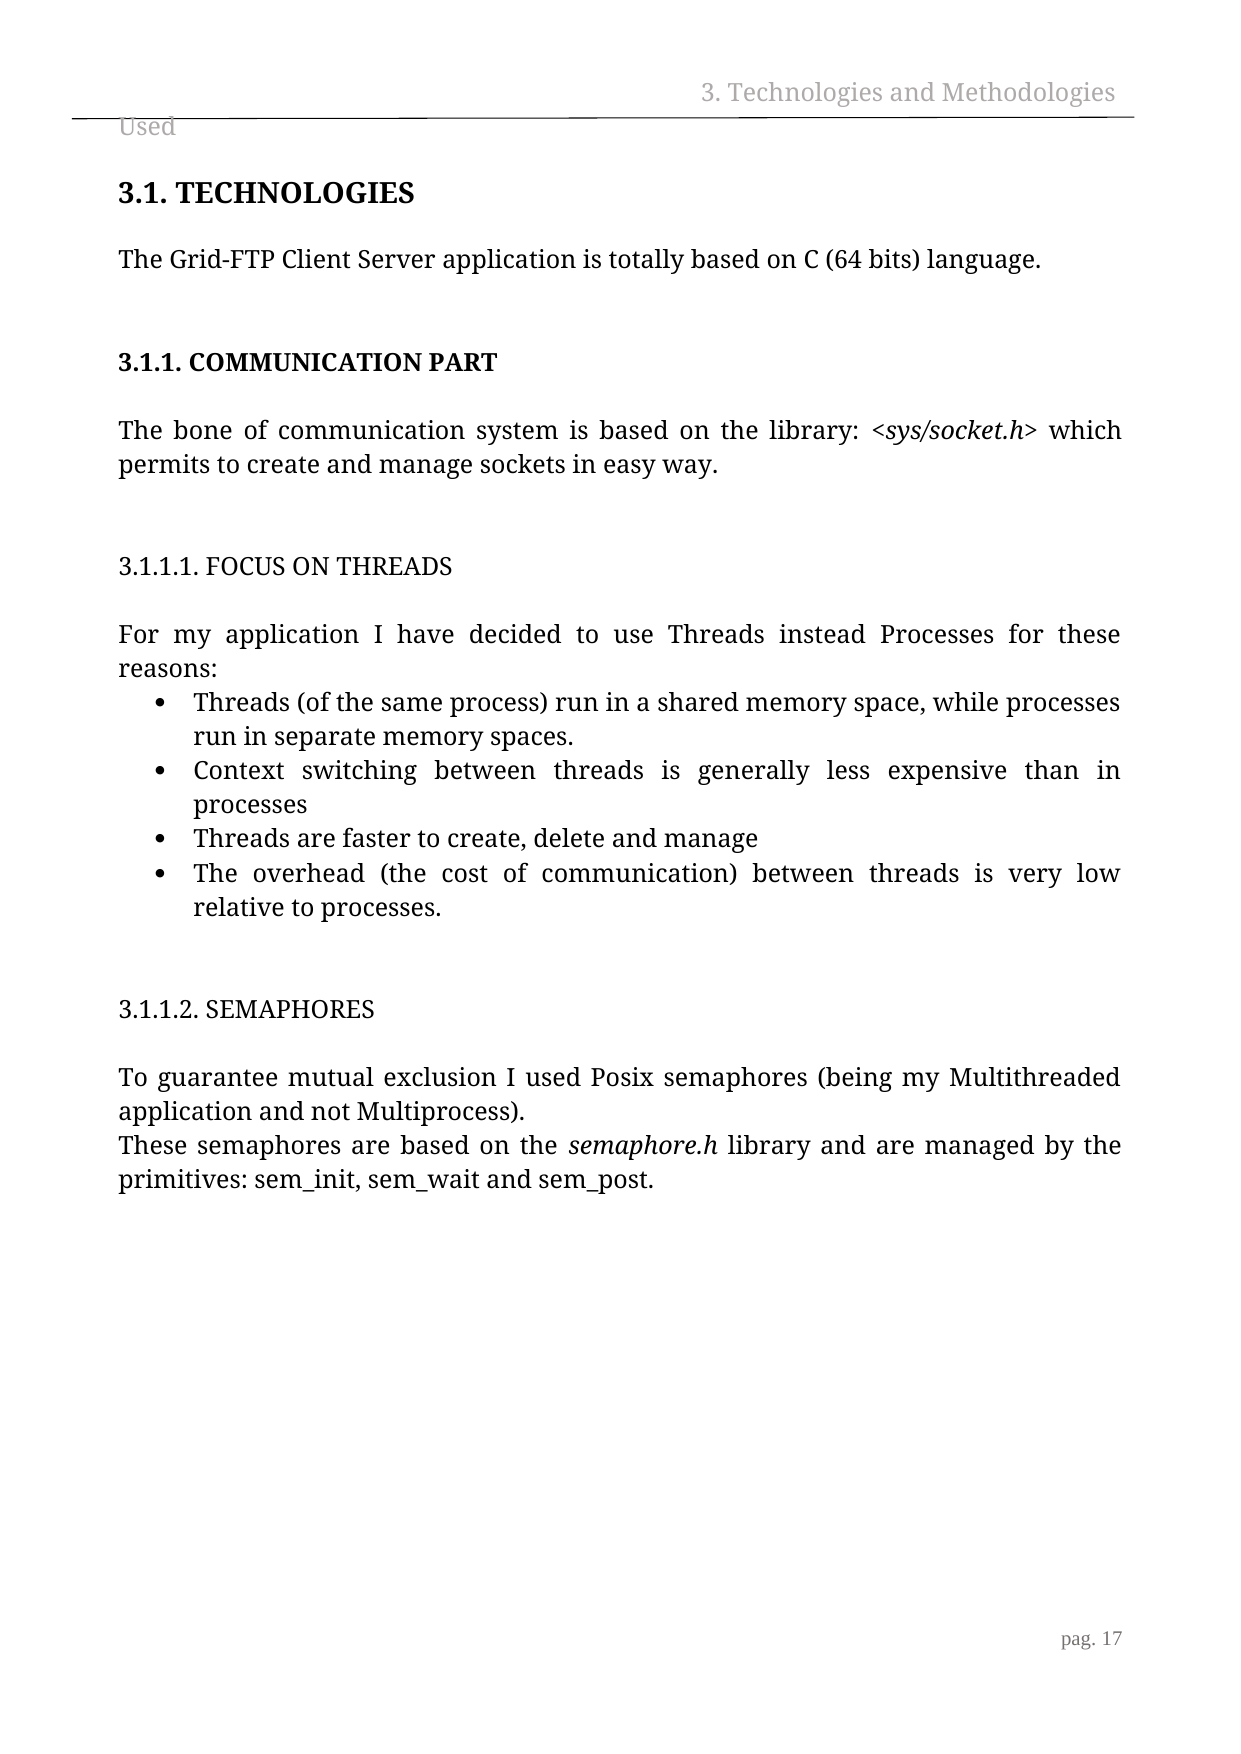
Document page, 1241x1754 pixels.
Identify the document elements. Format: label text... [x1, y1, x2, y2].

text These semaphores are based on the semaphore.h library and are managed by the primitives: sem_init, sem_wait and sem_post. [118, 1128, 1122, 1196]
list Threads (of the same process) run in a shared memory space, while processes run in separate memory spaces. [156, 685, 1122, 753]
text The bone of communication system is based on the library: <sys/socket.h> which permits to create and manage sockets in easy way. [118, 412, 1122, 481]
text 3.1. TECHNOLOGIES [118, 172, 1122, 212]
text To guarantee mutual exclusion I used Posix semaphores (being my Multithreaded application and not Multiprocess). [118, 1059, 1122, 1128]
text 3.1.1.1. FOCUS ON THREADS [118, 549, 1122, 583]
list The overhead (the cost of communication) between threads is very low relative to processes. [156, 855, 1122, 923]
list Threads are faster to create, delete and manage [156, 821, 1122, 855]
text For my application I have decided to use Threads instead Processes for these reasons: [118, 617, 1122, 685]
text The Grid-FTP Client Server application is totally based on C (64 bits) language. [118, 242, 1122, 276]
text 3.1.1.2. SEMAPHORES [118, 991, 1122, 1026]
text 3.1.1. COMMUNICATION PART [118, 344, 1122, 378]
list Context switching between threads is generally less expensive than in processes [156, 753, 1122, 821]
